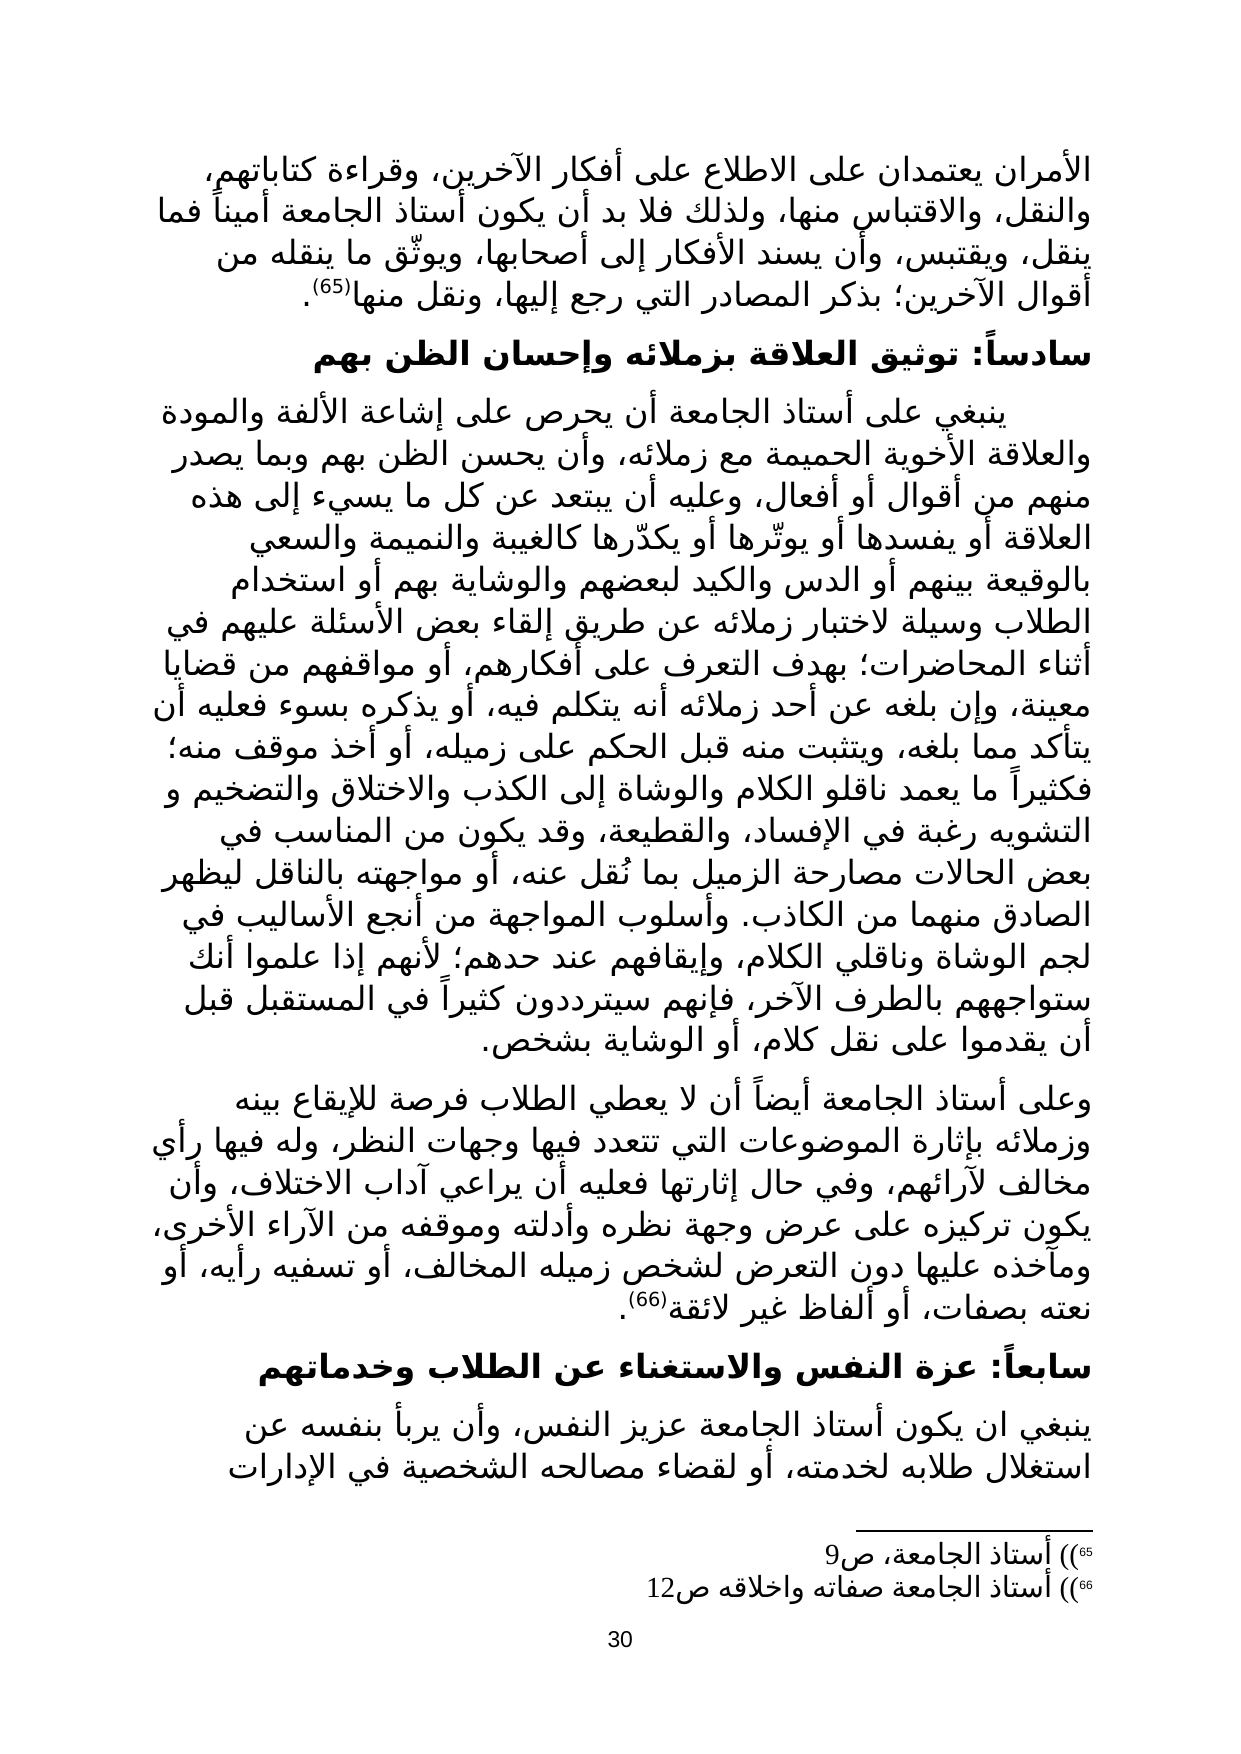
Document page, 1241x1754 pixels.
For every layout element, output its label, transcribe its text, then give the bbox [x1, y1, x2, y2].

text ينبغي على أستاذ الجامعة أن يحرص على إشاعة الألفة والمودة والعلاقة الأخوية الحميمة مع زملائه، وأن يحسن الظن بهم وبما يصدر منهم من أقوال أو أفعال، وعليه أن يبتعد عن كل ما يسيء إلى هذه العلاقة أو يفسدها أو يوتّرها أو يكدّرها كالغيبة والنميمة والسعي بالوقيعة بينهم أو الدس والكيد لبعضهم والوشاية بهم أو استخدام الطلاب وسيلة لاختبار زملائه عن طريق إلقاء بعض الأسئلة عليهم في أثناء المحاضرات؛ بهدف التعرف على أفكارهم، أو مواقفهم من قضايا معينة، وإن بلغه عن أحد زملائه أنه يتكلم فيه، أو يذكره بسوء فعليه أن يتأكد مما بلغه، ويتثبت منه قبل الحكم على زميله، أو أخذ موقف منه؛ فكثيراً ما يعمد ناقلو الكلام والوشاة إلى الكذب والاختلاق والتضخيم و التشويه رغبة في الإفساد، والقطيعة، وقد يكون من المناسب في بعض الحالات مصارحة الزميل بما نُقل عنه، أو مواجهته بالناقل ليظهر الصادق منهما من الكاذب. وأسلوب المواجهة من أنجع الأساليب في لجم الوشاة وناقلي الكلام، وإيقافهم عند حدهم؛ لأنهم إذا علموا أنك ستواجههم بالطرف الآخر، فإنهم سيترددون كثيراً في المستقبل قبل أن يقدموا على نقل كلام، أو الوشاية بشخص. [148, 393, 1092, 1060]
text سادساً: توثيق العلاقة بزملائه وإحسان الظن بهم [148, 334, 1092, 373]
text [148, 1406, 1092, 1487]
text سابعاً: عزة النفس والاستغناء عن الطلاب وخدماتهم [148, 1347, 1092, 1386]
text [148, 150, 1092, 314]
text وعلى أستاذ الجامعة أيضاً أن لا يعطي الطلاب فرصة للإيقاع بينه وزملائه بإثارة الموضوعات التي تتعدد فيها وجهات النظر، وله فيها رأي مخالف لآرائهم، وفي حال إثارتها فعليه أن يراعي آداب الاختلاف، وأن يكون تركيزه على عرض وجهة نظره وأدلته وموقفه من الآراء الأخرى، ومآخذه عليها دون التعرض لشخص زميله المخالف، أو تسفيه رأيه، أو نعته بصفات، أو ألفاظ غير لائقة(). [148, 1079, 1092, 1328]
